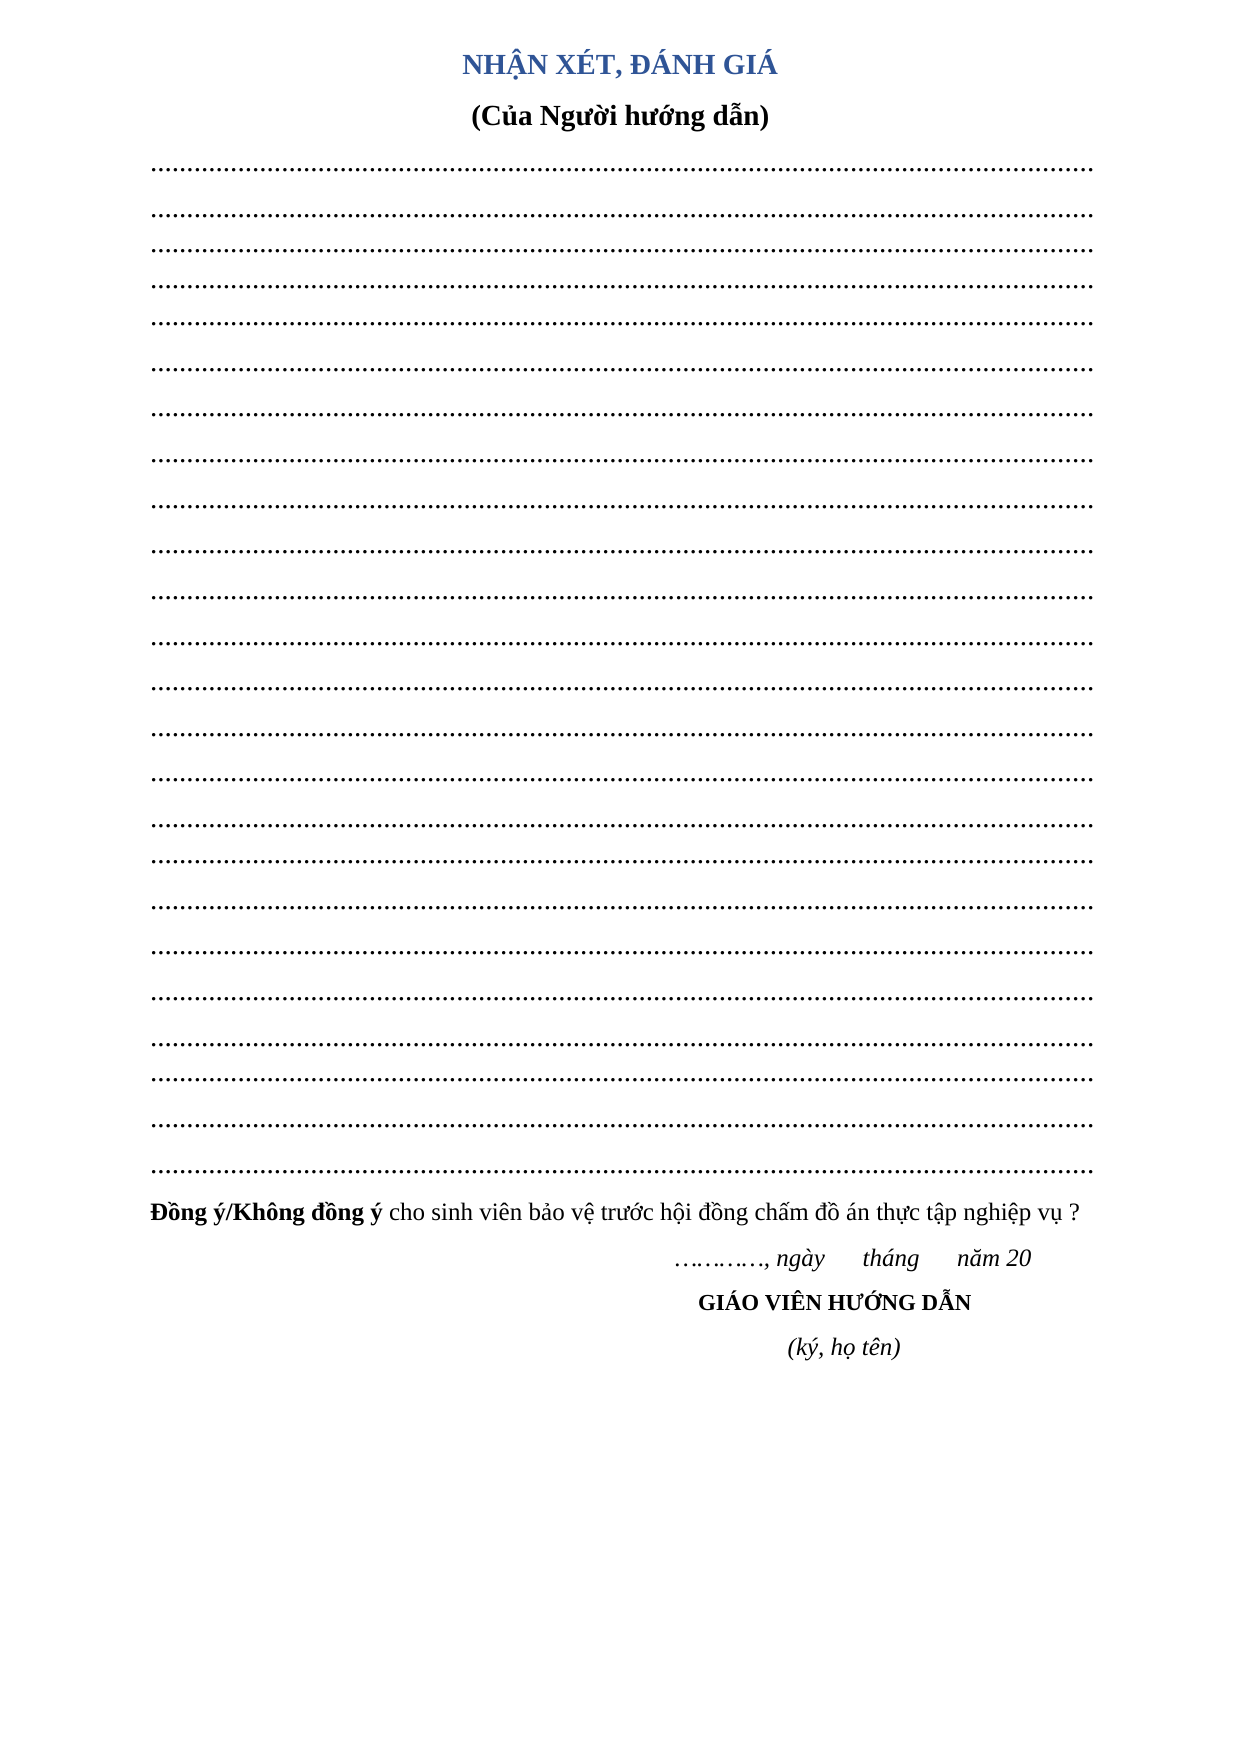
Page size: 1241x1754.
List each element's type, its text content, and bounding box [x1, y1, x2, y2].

text GIÁO VIÊN HƯỚNG DẪN [600, 1289, 1090, 1315]
subtitle NHẬN XÉT, ĐÁNH GIÁ [150, 47, 1090, 80]
text Đồng ý/Không đồng ý cho sinh viên bảo vệ trước hội đồng chấm đồ án thực tập nghiệp vụ ? [150, 1197, 1090, 1226]
text (ký, họ tên) [675, 1332, 1090, 1361]
text (Của Người hướng dẫn) [150, 98, 1090, 132]
text …………, ngày tháng năm 20 [150, 1243, 1090, 1272]
